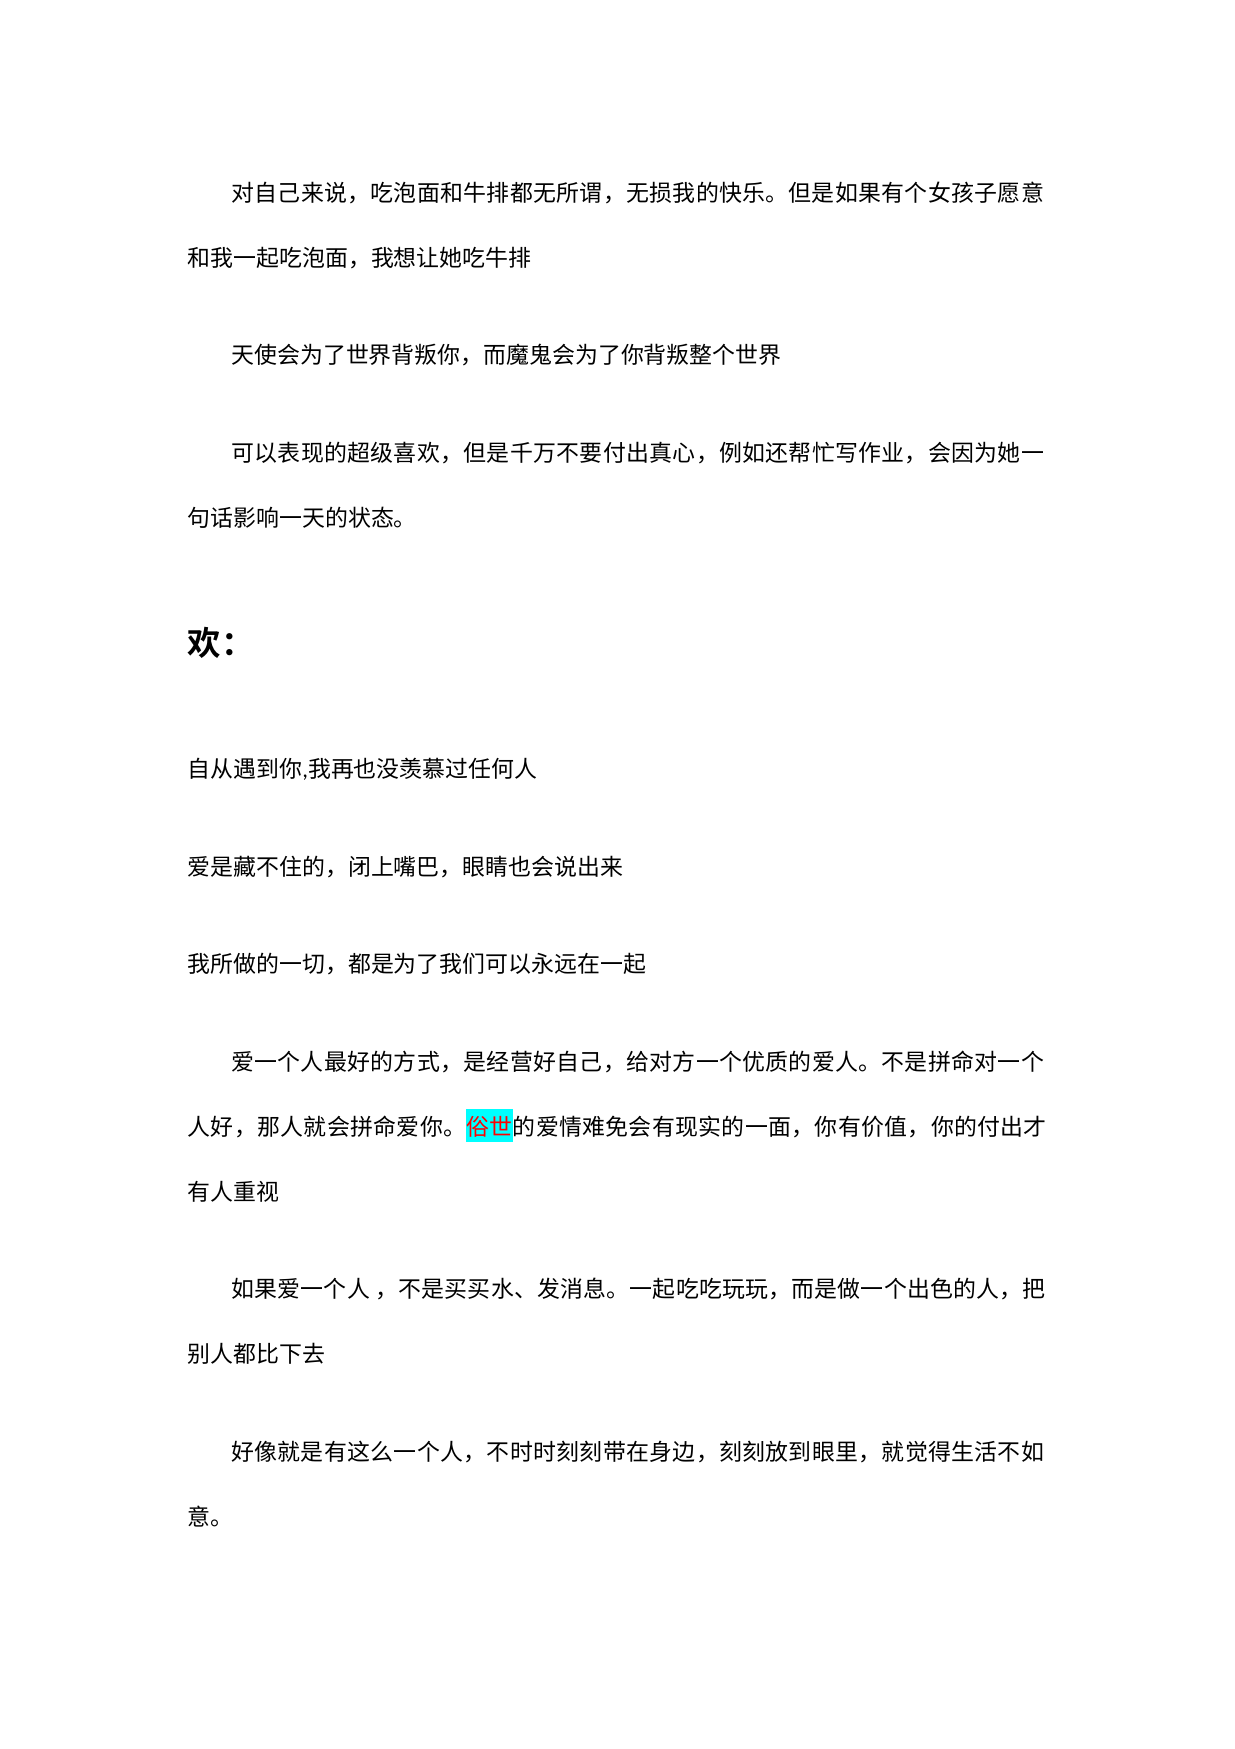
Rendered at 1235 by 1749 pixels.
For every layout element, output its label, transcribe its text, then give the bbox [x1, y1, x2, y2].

text 爱是藏不住的，闭上嘴巴，眼睛也会说出来 [187, 833, 1047, 898]
text 可以表现的超级喜欢，但是千万不要付出真心，例如还帮忙写作业，会因为她一句话影响一天的状态。 [187, 419, 1047, 549]
text 我所做的一切，都是为了我们可以永远在一起 [187, 930, 1047, 995]
text 好像就是有这么一个人，不时时刻刻带在身边，刻刻放到眼里，就觉得生活不如意。 [187, 1418, 1047, 1548]
text 爱一个人最好的方式，是经营好自己，给对方一个优质的爱人。不是拼命对一个人好，那人就会拼命爱你。俗世的爱情难免会有现实的一面，你有价值，你的付出才有人重视 [187, 1028, 1047, 1223]
text 对自己来说，吃泡面和牛排都无所谓，无损我的快乐。但是如果有个女孩子愿意和我一起吃泡面，我想让她吃牛排 [187, 159, 1047, 289]
subtitle 欢： [187, 609, 1047, 674]
text 如果爱一个人 ，不是买买水、发消息。一起吃吃玩玩，而是做一个出色的人，把别人都比下去 [187, 1255, 1047, 1385]
text 自从遇到你,我再也没羡慕过任何人 [187, 735, 1047, 800]
text 天使会为了世界背叛你，而魔鬼会为了你背叛整个世界 [187, 322, 1047, 387]
